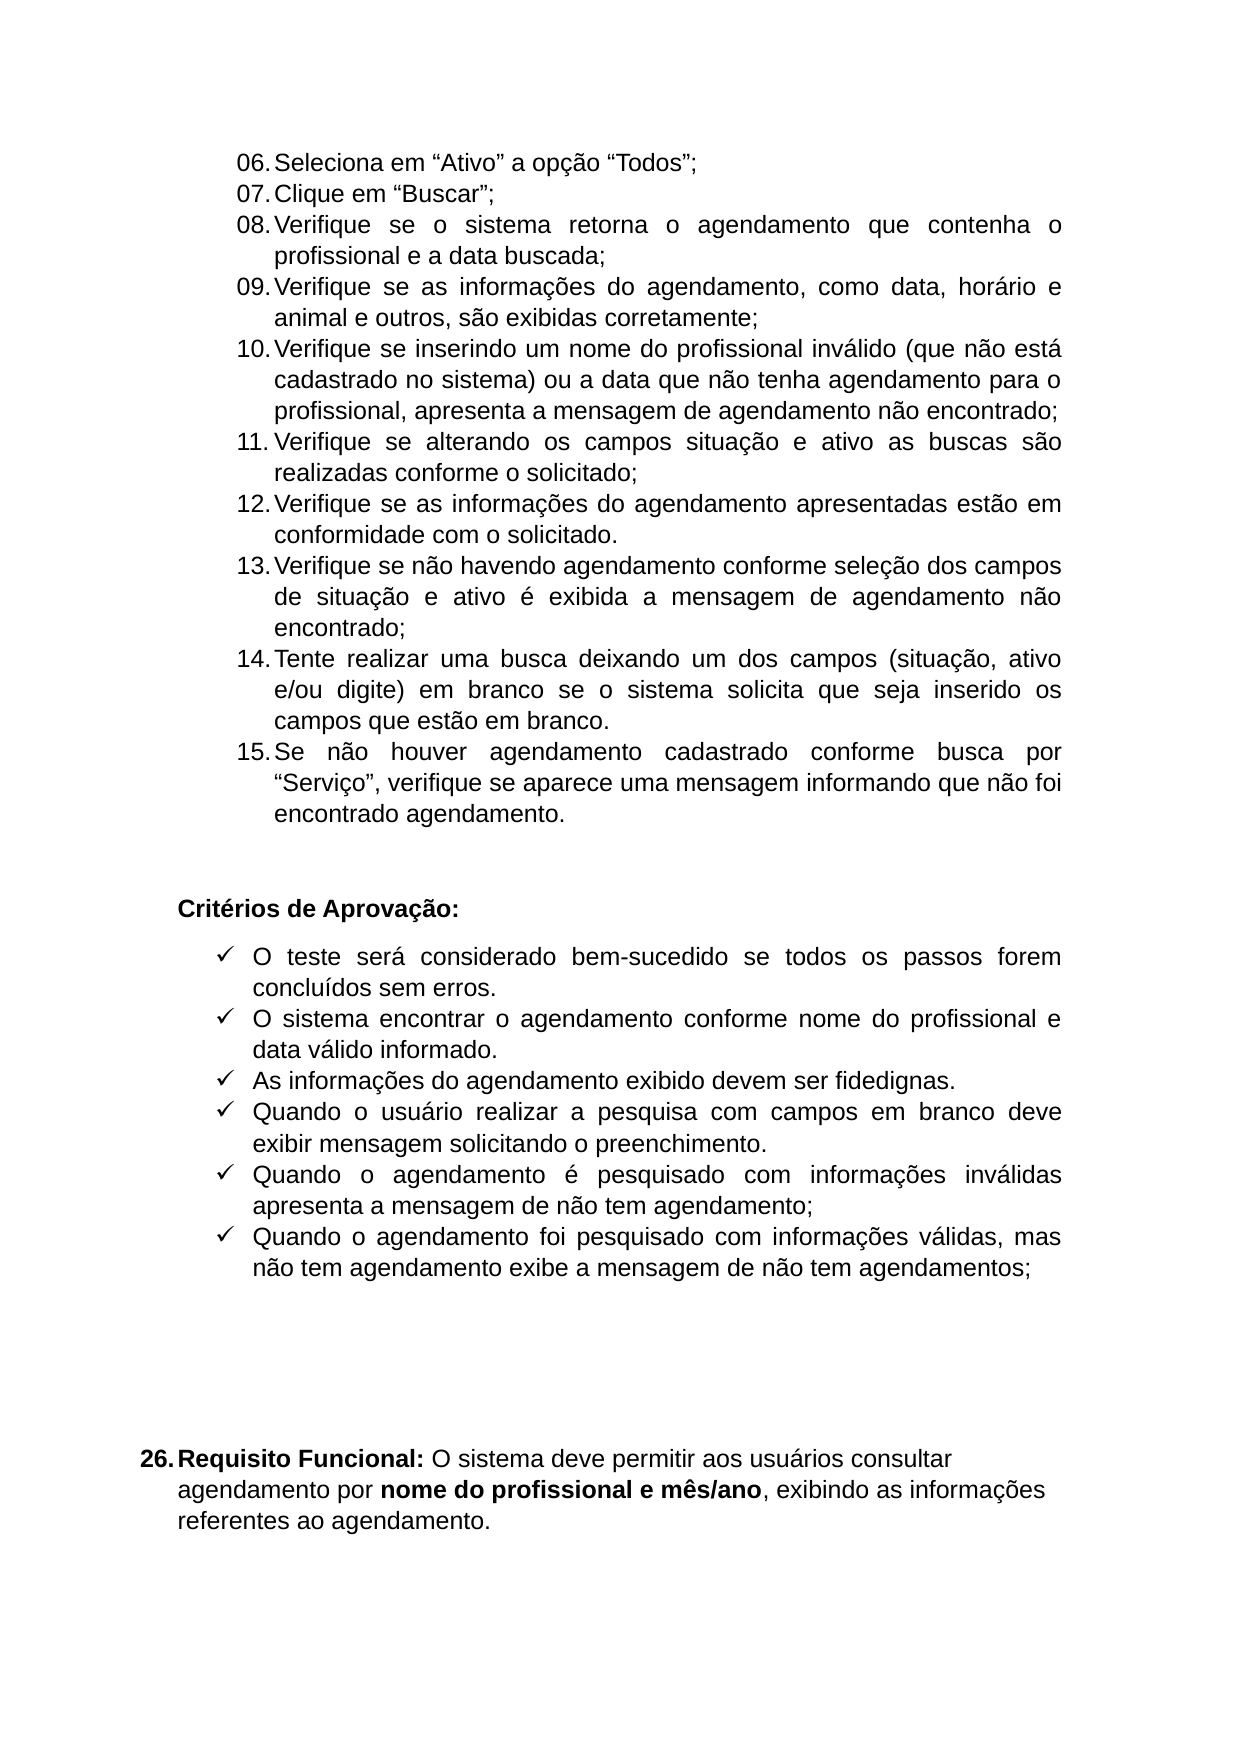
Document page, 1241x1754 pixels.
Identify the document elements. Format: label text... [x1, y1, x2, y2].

list Seleciona em “Ativo” a opção “Todos”; [236, 148, 1063, 176]
list Clique em “Buscar”; [236, 179, 1063, 207]
list O teste será considerado bem-sucedido se todos os passos forem concluídos sem erros. [215, 942, 1063, 1002]
list Se não houver agendamento cadastrado conforme busca por “Serviço”, verifique se aparece uma mensagem informando que não foi encontrado agendamento. [236, 737, 1063, 828]
list Verifique se as informações do agendamento apresentadas estão em conformidade com o solicitado. [236, 489, 1063, 549]
list Verifique se não havendo agendamento conforme seleção dos campos de situação e ativo é exibida a mensagem de agendamento não encontrado; [236, 551, 1063, 642]
text Critérios de Aprovação: [177, 894, 1063, 923]
list Quando o usuário realizar a pesquisa com campos em branco deve exibir mensagem solicitando o preenchimento. [215, 1097, 1063, 1157]
list Requisito Funcional: O sistema deve permitir aos usuários consultar agendamento por nome do profissional e mês/ano, exibindo as informações referentes ao agendamento. [140, 1444, 1063, 1534]
list Verifique se o sistema retorna o agendamento que contenha o profissional e a data buscada; [236, 210, 1063, 269]
list Verifique se as informações do agendamento, como data, horário e animal e outros, são exibidas corretamente; [236, 272, 1063, 332]
list O sistema encontrar o agendamento conforme nome do profissional e data válido informado. [215, 1004, 1063, 1064]
list As informações do agendamento exibido devem ser fidedignas. [215, 1066, 1063, 1095]
list Tente realizar uma busca deixando um dos campos (situação, ativo e/ou digite) em branco se o sistema solicita que seja inserido os campos que estão em branco. [236, 644, 1063, 735]
list Verifique se inserindo um nome do profissional inválido (que não está cadastrado no sistema) ou a data que não tenha agendamento para o profissional, apresenta a mensagem de agendamento não encontrado; [236, 334, 1063, 425]
list Quando o agendamento é pesquisado com informações inválidas apresenta a mensagem de não tem agendamento; [215, 1159, 1063, 1219]
list Verifique se alterando os campos situação e ativo as buscas são realizadas conforme o solicitado; [236, 427, 1063, 487]
list Quando o agendamento foi pesquisado com informações válidas, mas não tem agendamento exibe a mensagem de não tem agendamentos; [215, 1222, 1063, 1282]
